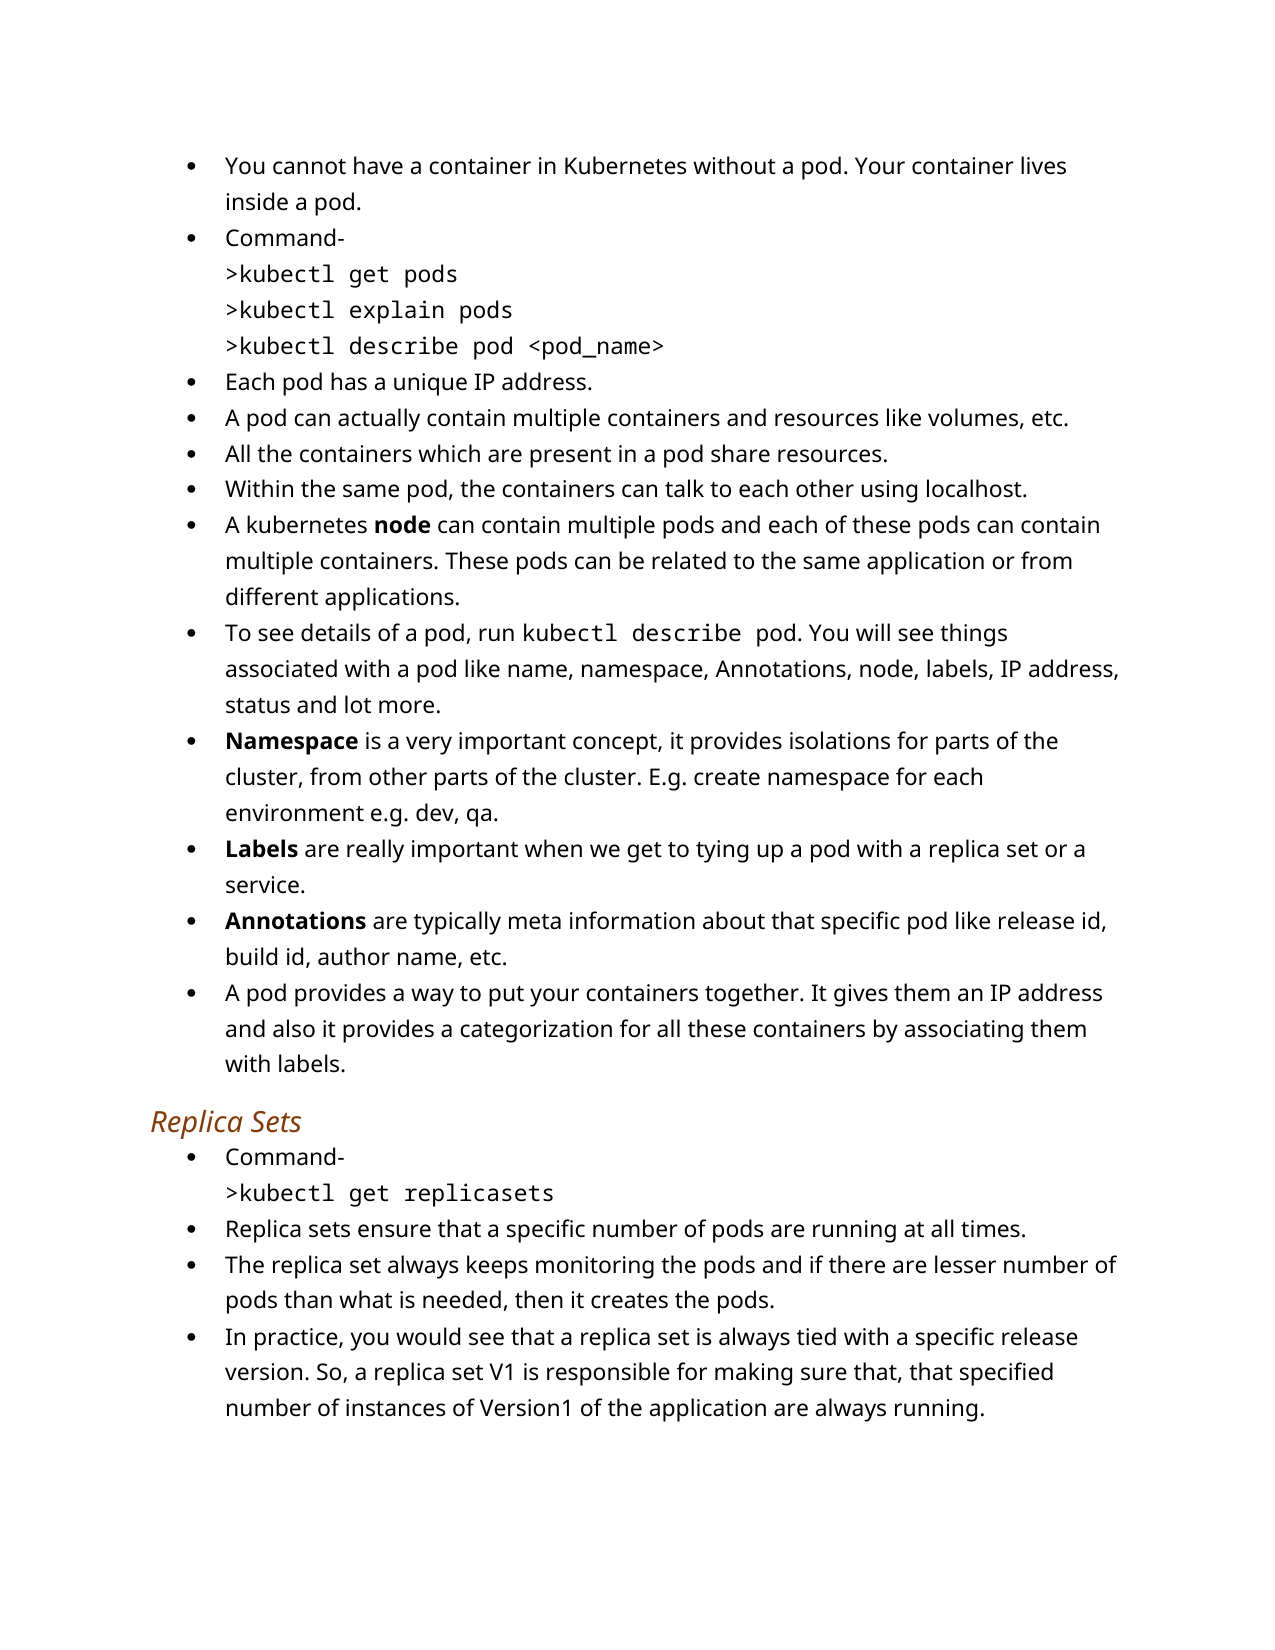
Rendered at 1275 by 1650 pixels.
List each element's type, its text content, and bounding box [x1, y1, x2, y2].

list >kubectl describe pod <pod_name> [225, 330, 1125, 361]
list Annotations are typically meta information about that specific pod like release id, build id, author name, etc. [187, 905, 1125, 972]
list Each pod has a unique IP address. [187, 366, 1125, 397]
list In practice, you would see that a replica set is always tied with a specific release version. So, a replica set V1 is responsible for making sure that, that specified number of instances of Version1 of the application are always running. [187, 1320, 1125, 1423]
list Namespace is a very important concept, it provides isolations for parts of the cluster, from other parts of the cluster. E.g. create namespace for each environment e.g. dev, qa. [187, 725, 1125, 828]
list Command- [187, 1141, 1125, 1172]
list A kubernetes node can contain multiple pods and each of these pods can contain multiple containers. These pods can be related to the same application or from different applications. [187, 509, 1125, 612]
list All the containers which are present in a pod share resources. [187, 437, 1125, 469]
list Within the same pod, the containers can talk to each other using localhost. [187, 473, 1125, 505]
list Labels are really important when we get to tying up a pod with a replica set or a service. [187, 833, 1125, 900]
list To see details of a pod, run kubectl describe pod. You will see things associated with a pod like name, namespace, Annotations, node, labels, IP address, status and lot more. [187, 617, 1125, 720]
list Replica sets ensure that a specific number of pods are running at all times. [187, 1213, 1125, 1244]
list >kubectl explain pods [225, 294, 1125, 325]
list >kubectl get replicasets [225, 1177, 1125, 1208]
list A pod provides a way to put your containers together. It gives them an IP address and also it provides a categorization for all these containers by associating them with labels. [187, 977, 1125, 1080]
list The replica set always keeps monitoring the pods and if there are lesser number of pods than what is needed, then it creates the pods. [187, 1248, 1125, 1316]
subtitle Replica Sets [150, 1101, 1125, 1141]
list Command- [187, 222, 1125, 253]
list >kubectl get pods [225, 258, 1125, 289]
list A pod can actually contain multiple containers and resources like volumes, etc. [187, 402, 1125, 433]
list You cannot have a container in Kubernetes without a pod. Your container lives inside a pod. [187, 150, 1125, 217]
